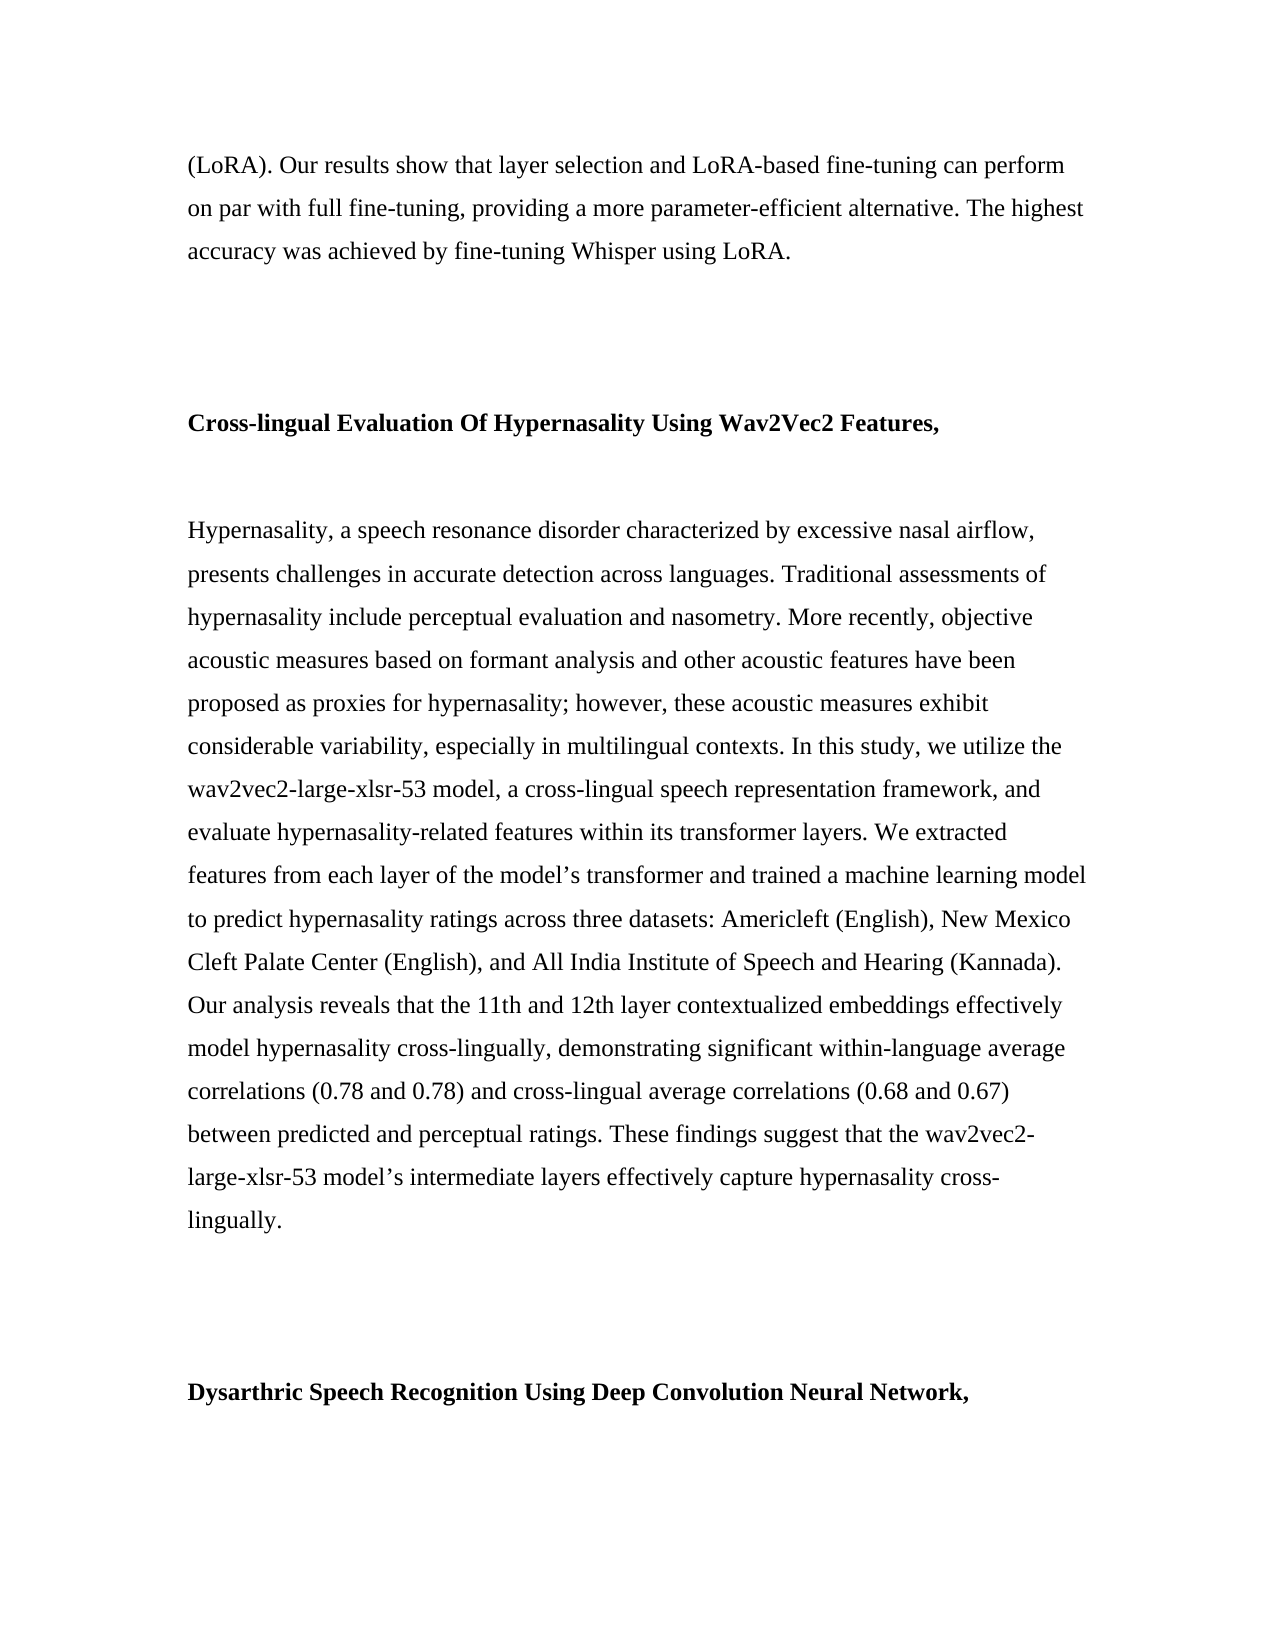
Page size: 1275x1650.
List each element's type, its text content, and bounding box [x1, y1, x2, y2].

text Hypernasality, a speech resonance disorder characterized by excessive nasal airflow, presents challenges in accurate detection across languages. Traditional assessments of hypernasality include perceptual evaluation and nasometry. More recently, objective acoustic measures based on formant analysis and other acoustic features have been proposed as proxies for hypernasality; however, these acoustic measures exhibit considerable variability, especially in multilingual contexts. In this study, we utilize the wav2vec2-large-xlsr-53 model, a cross-lingual speech representation framework, and evaluate hypernasality-related features within its transformer layers. We extracted features from each layer of the model’s transformer and trained a machine learning model to predict hypernasality ratings across three datasets: Americleft (English), New Mexico Cleft Palate Center (English), and All India Institute of Speech and Hearing (Kannada). Our analysis reveals that the 11th and 12th layer contextualized embeddings effectively model hypernasality cross-lingually, demonstrating significant within-language average correlations (0.78 and 0.78) and cross-lingual average correlations (0.68 and 0.67) between predicted and perceptual ratings. These findings suggest that the wav2vec2-large-xlsr-53 model’s intermediate layers effectively capture hypernasality cross-lingually. [187, 516, 1087, 1234]
text Dysarthric Speech Recognition Using Deep Convolution Neural Network, [187, 1377, 1087, 1406]
text Cross-lingual Evaluation Of Hypernasality Using Wav2Vec2 Features, [187, 408, 1087, 437]
